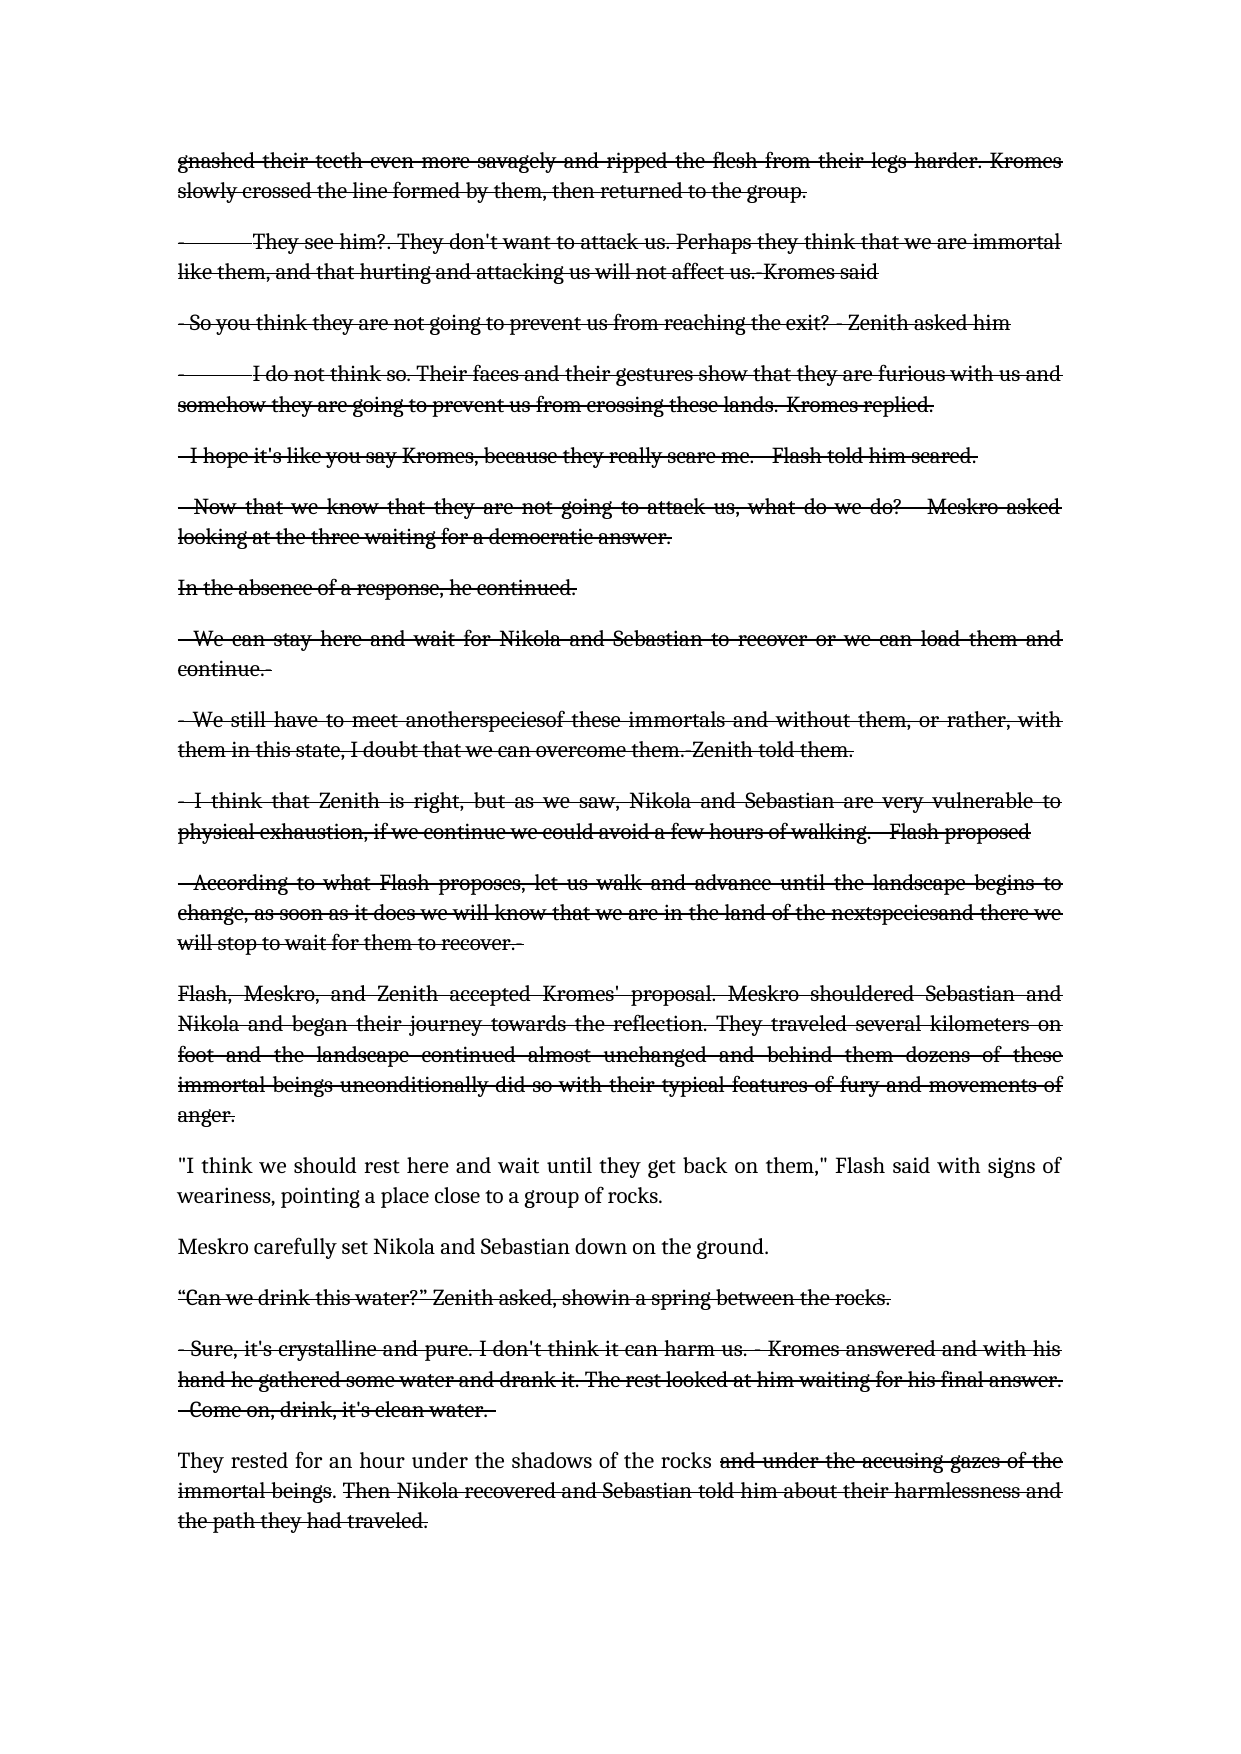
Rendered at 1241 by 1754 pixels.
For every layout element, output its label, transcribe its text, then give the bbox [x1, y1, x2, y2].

text - According to what Flash proposes, let us walk and advance until the landscape begins to change, as soon as it does we will know that we are in the land of the nextspeciesand there we will stop to wait for them to recover.- [177, 914, 1063, 956]
text Meskro carefully set Nikola and Sebastian down on the ground. [177, 1234, 1063, 1260]
text - Sure, it's crystalline and pure. I don't think it can harm us. - Kromes answered and with his hand he gathered some water and drank it. The rest looked at him waiting for his final answer. - Come on, drink, it's clean water.- [177, 1336, 1063, 1380]
text - We can stay here and wait for Nikola and Sebastian to recover or we can load them and continue.- [177, 640, 1063, 682]
text They rested for an hour under the shadows of the rocks and under the accusing gazes of the immortal beings. Then Nikola recovered and Sebastian told him about their harmlessness and the path they had traveled. [177, 1448, 1063, 1534]
text - I do not think so. Their faces and their gestures show that they are furious with us and somehow they are going to prevent us from crossing these lands.-Kromes replied. [177, 376, 1063, 418]
text - So you think they are not going to prevent us from reaching the exit? - Zenith asked him [177, 310, 1063, 336]
text Flash, Meskro, and Zenith accepted Kromes' proposal. Meskro shouldered Sebastian and Nikola and began their journey towards the reflection. They traveled several kilometers on foot and the landscape continued almost unchanged and behind them dozens of these immortal beings unconditionally did so with their typical features of fury and movements of anger. [177, 1056, 1063, 1085]
text - Now that we know that they are not going to attack us, what do we do? - Meskro asked looking at the three waiting for a democratic answer. [177, 493, 1063, 550]
text - Sure, it's crystalline and pure. I don't think it can harm us. - Kromes answered and with his hand he gathered some water and drank it. The rest looked at him waiting for his final answer. - Come on, drink, it's clean water.- [177, 1381, 1063, 1423]
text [177, 148, 1063, 161]
text - I hope it's like you say Kromes, because they really scare me. - Flash told him scared. [177, 442, 1063, 469]
text In the absence of a response, he continued. [177, 575, 1063, 601]
text - We still have to meet anotherspeciesof these immortals and without them, or rather, with them in this state, I doubt that we can overcome them.-Zenith told them. [177, 707, 1063, 721]
text "I think we should rest here and wait until they get back on them," Flash said with signs of weariness, pointing a place close to a group of rocks. [177, 1153, 1063, 1209]
text Flash, Meskro, and Zenith accepted Kromes' proposal. Meskro shouldered Sebastian and Nikola and began their journey towards the reflection. They traveled several kilometers on foot and the landscape continued almost unchanged and behind them dozens of these immortal beings unconditionally did so with their typical features of fury and movements of anger. [177, 1026, 1063, 1055]
text - According to what Flash proposes, let us walk and advance until the landscape begins to change, as soon as it does we will know that we are in the land of the nextspeciesand there we will stop to wait for them to recover.- [177, 884, 1063, 913]
text - I do not think so. Their faces and their gestures show that they are furious with us and somehow they are going to prevent us from crossing these lands.-Kromes replied. [177, 361, 1063, 375]
text Flash, Meskro, and Zenith accepted Kromes' proposal. Meskro shouldered Sebastian and Nikola and began their journey towards the reflection. They traveled several kilometers on foot and the landscape continued almost unchanged and behind them dozens of these immortal beings unconditionally did so with their typical features of fury and movements of anger. [177, 996, 1063, 1025]
text “Can we drink this water?” Zenith asked, showin a spring between the rocks. [177, 1285, 1063, 1311]
text - They see him?. They don't want to attack us. Perhaps they think that we are immortal like them, and that hurting and attacking us will not affect us.-Kromes said [177, 229, 1063, 285]
text - I think that Zenith is right, but as we saw, Nikola and Sebastian are very vulnerable to physical exhaustion, if we continue we could avoid a few hours of walking. - Flash proposed [177, 788, 1063, 845]
text - We still have to meet anotherspeciesof these immortals and without them, or rather, with them in this state, I doubt that we can overcome them.-Zenith told them. [177, 722, 1063, 763]
text - We can stay here and wait for Nikola and Sebastian to recover or we can load them and continue.- [177, 626, 1063, 639]
text Flash, Meskro, and Zenith accepted Kromes' proposal. Meskro shouldered Sebastian and Nikola and began their journey towards the reflection. They traveled several kilometers on foot and the landscape continued almost unchanged and behind them dozens of these immortal beings unconditionally did so with their typical features of fury and movements of anger. [177, 1086, 1063, 1128]
